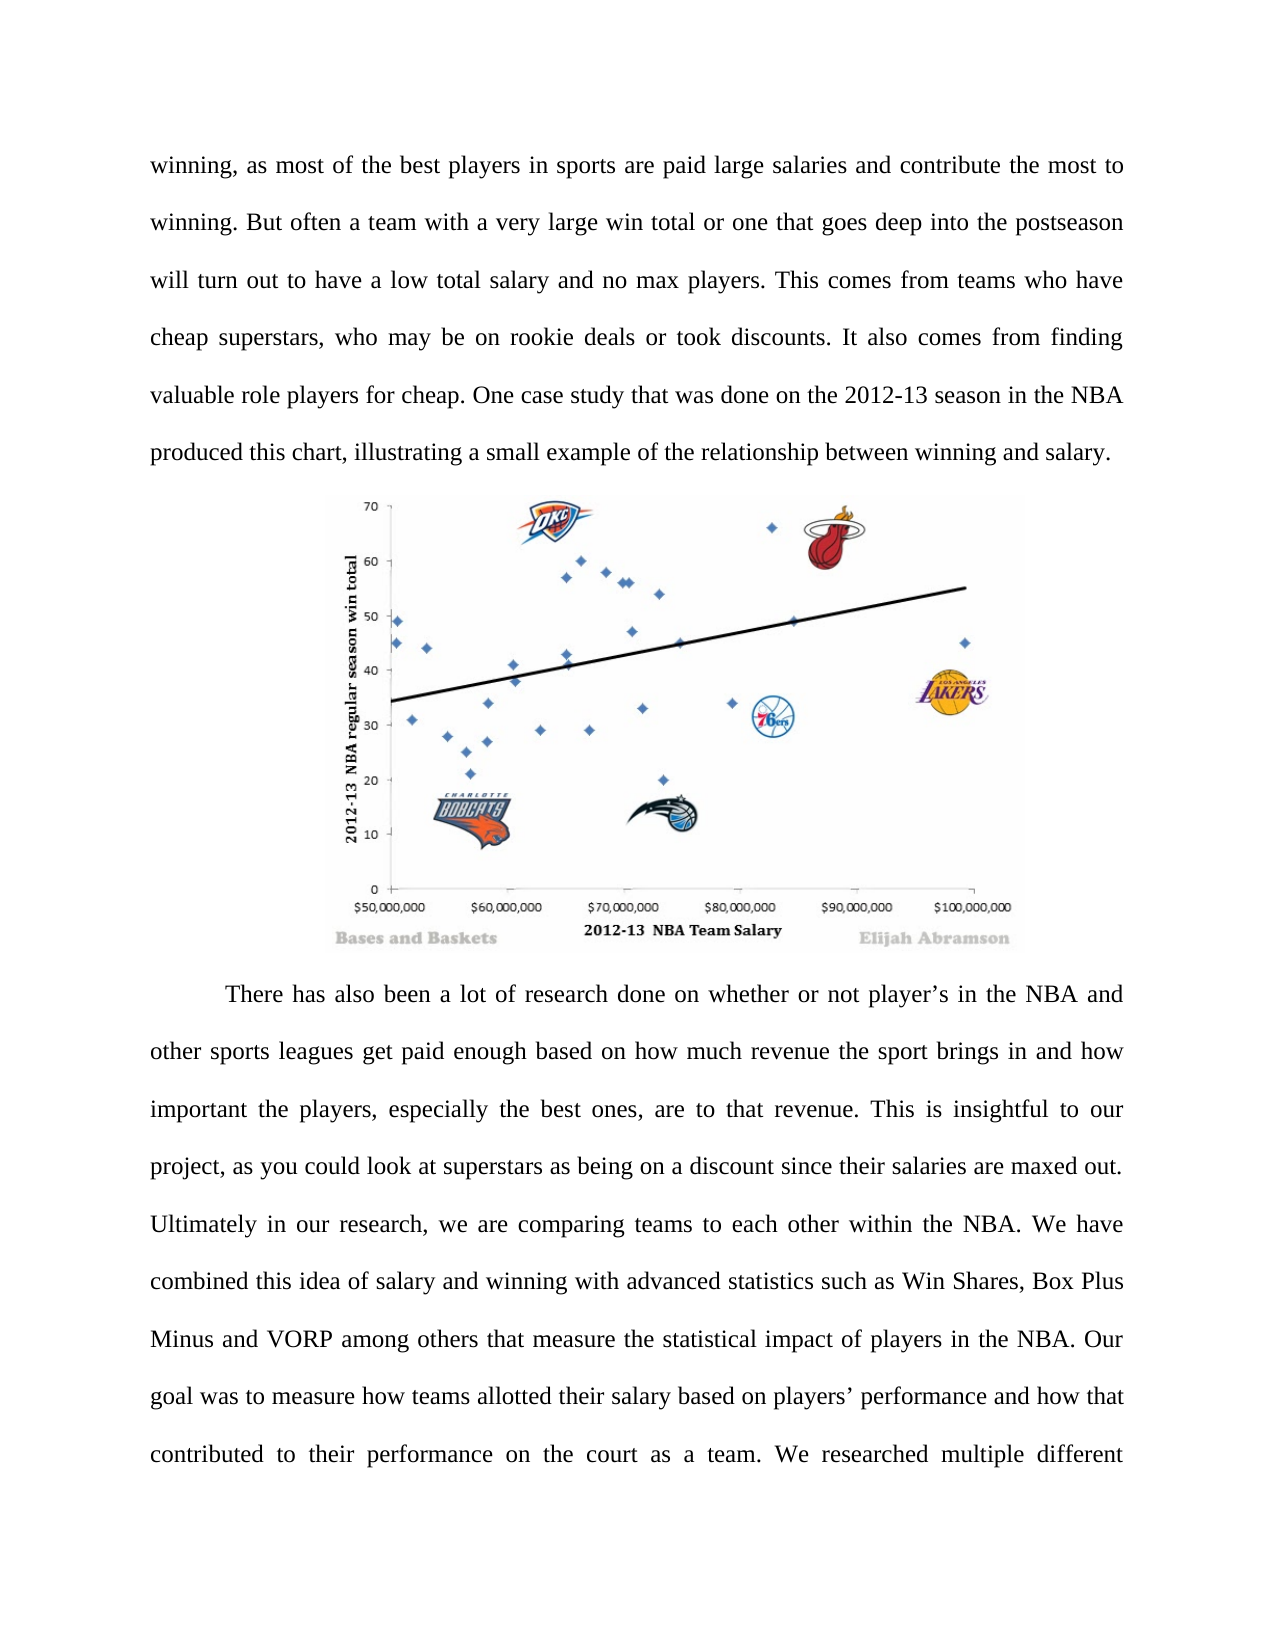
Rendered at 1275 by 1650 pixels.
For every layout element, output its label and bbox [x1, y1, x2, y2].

text [150, 150, 1125, 466]
text [150, 979, 1125, 1467]
picture [324, 495, 1026, 953]
